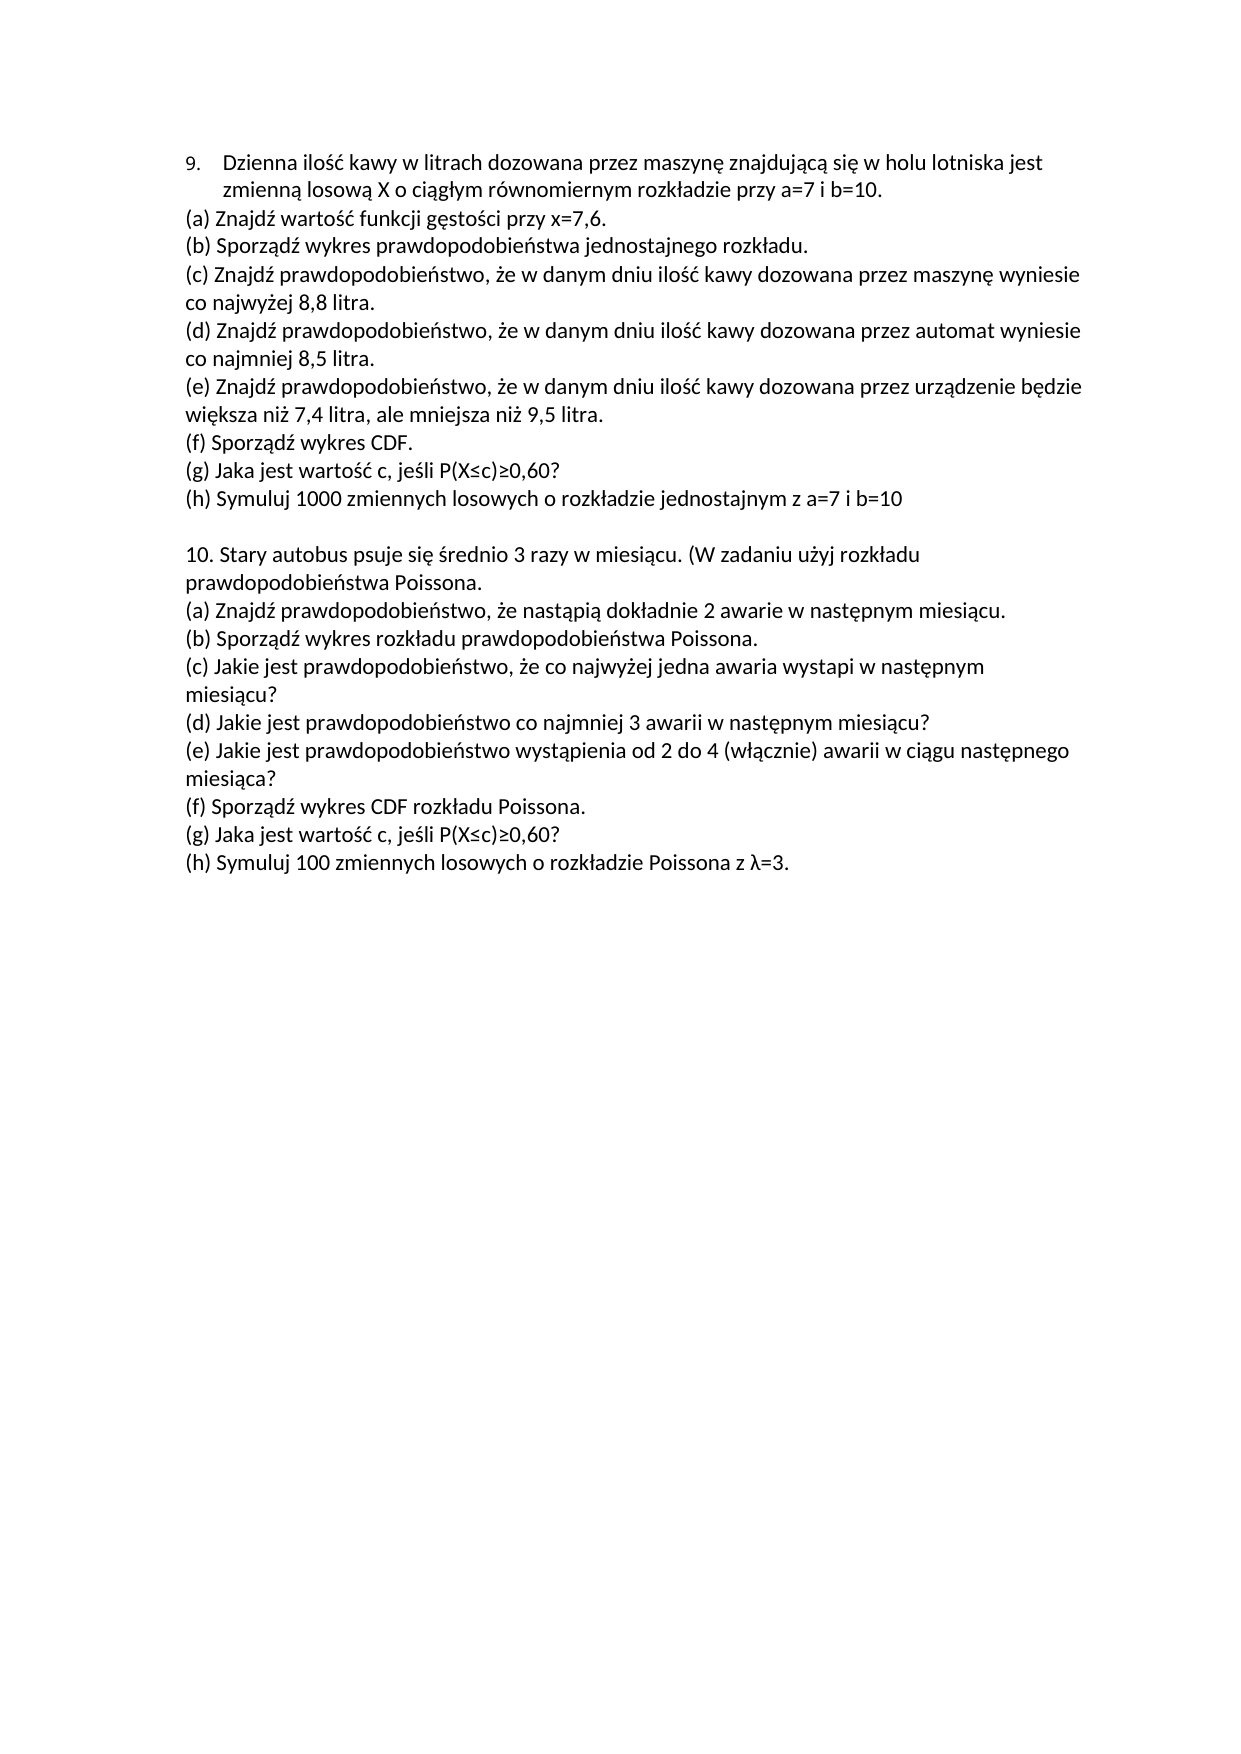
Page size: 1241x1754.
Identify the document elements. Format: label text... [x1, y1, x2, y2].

text (b) Sporządź wykres prawdopodobieństwa jednostajnego rozkładu. [185, 232, 1093, 260]
text (d) Znajdź prawdopodobieństwo, że w danym dniu ilość kawy dozowana przez automat wyniesie co najmniej 8,5 litra. [185, 316, 1093, 372]
text (b) Sporządź wykres rozkładu prawdopodobieństwa Poissona. [185, 624, 1093, 652]
text (g) Jaka jest wartość c, jeśli P(X≤c)≥0,60? [185, 456, 1093, 484]
text (f) Sporządź wykres CDF. [185, 428, 1093, 456]
text 10. Stary autobus psuje się średnio 3 razy w miesiącu. (W zadaniu użyj rozkładu prawdopodobieństwa Poissona. [185, 540, 1093, 596]
text (g) Jaka jest wartość c, jeśli P(X≤c)≥0,60? [185, 820, 1093, 848]
text (e) Znajdź prawdopodobieństwo, że w danym dniu ilość kawy dozowana przez urządzenie będzie większa niż 7,4 litra, ale mniejsza niż 9,5 litra. [185, 372, 1093, 428]
text (c) Znajdź prawdopodobieństwo, że w danym dniu ilość kawy dozowana przez maszynę wyniesie co najwyżej 8,8 litra. [185, 260, 1093, 316]
text (e) Jakie jest prawdopodobieństwo wystąpienia od 2 do 4 (włącznie) awarii w ciągu następnego miesiąca? [185, 736, 1093, 792]
text (h) Symuluj 100 zmiennych losowych o rozkładzie Poissona z λ=3. [185, 848, 1093, 876]
text (c) Jakie jest prawdopodobieństwo, że co najwyżej jedna awaria wystapi w następnym miesiącu? [185, 652, 1093, 708]
text (a) Znajdź wartość funkcji gęstości przy x=7,6. [185, 204, 1093, 232]
text (h) Symuluj 1000 zmiennych losowych o rozkładzie jednostajnym z a=7 i b=10 [185, 484, 1093, 512]
text (d) Jakie jest prawdopodobieństwo co najmniej 3 awarii w następnym miesiącu? [185, 708, 1093, 736]
text (a) Znajdź prawdopodobieństwo, że nastąpią dokładnie 2 awarie w następnym miesiącu. [185, 596, 1093, 624]
text (f) Sporządź wykres CDF rozkładu Poissona. [185, 792, 1093, 820]
list Dzienna ilość kawy w litrach dozowana przez maszynę znajdującą się w holu lotniska jest zmienną losową X o ciągłym równomiernym rozkładzie przy a=7 i b=10. [185, 148, 1093, 204]
